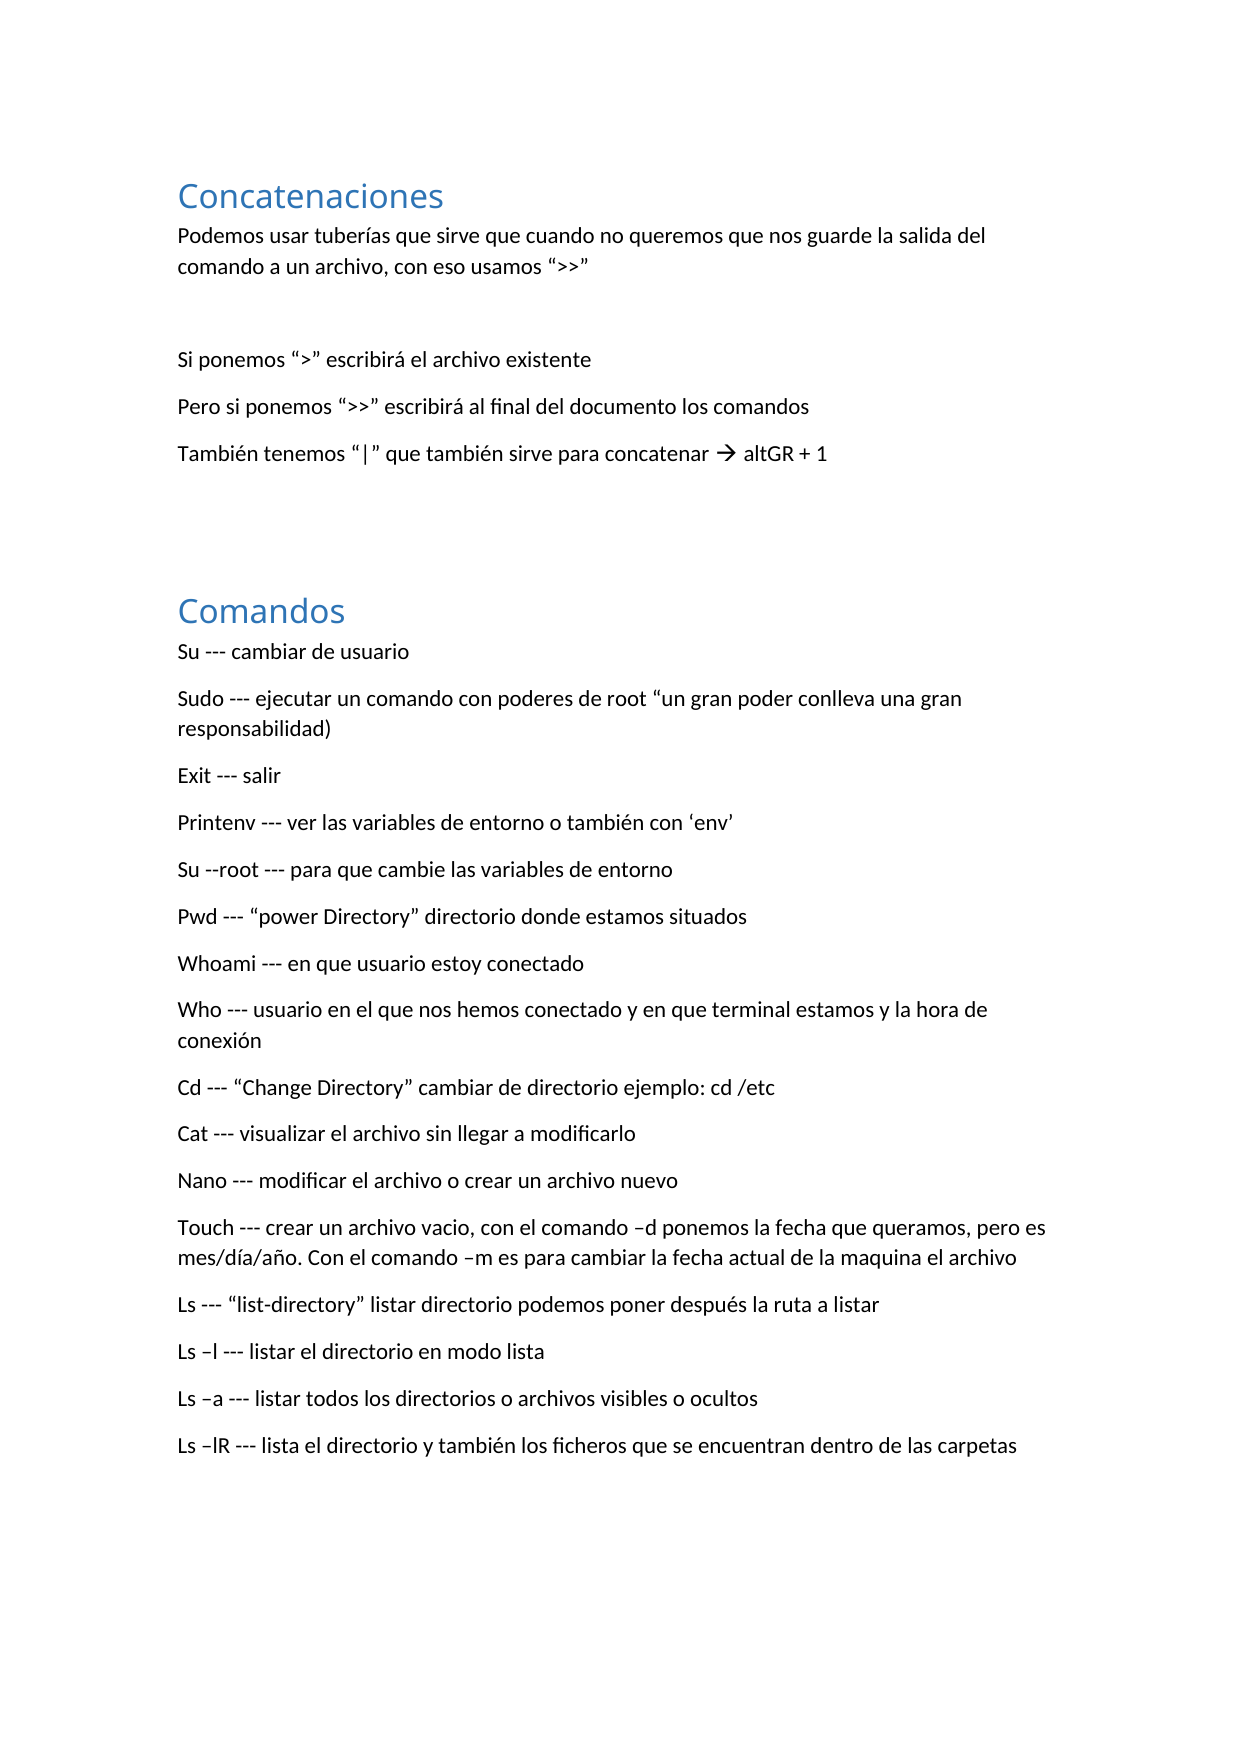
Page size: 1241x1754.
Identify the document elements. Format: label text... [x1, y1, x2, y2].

text También tenemos “|” que también sirve para concatenar altGR + 1 [177, 439, 1063, 467]
text Ls –l --- listar el directorio en modo lista [177, 1337, 1063, 1365]
text Cat --- visualizar el archivo sin llegar a modificarlo [177, 1119, 1063, 1147]
text Su --root --- para que cambie las variables de entorno [177, 855, 1063, 883]
text Pero si ponemos “>>” escribirá al final del documento los comandos [177, 392, 1063, 420]
text Exit --- salir [177, 761, 1063, 789]
text Nano --- modificar el archivo o crear un archivo nuevo [177, 1166, 1063, 1194]
text Sudo --- ejecutar un comando con poderes de root “un gran poder conlleva una gran responsabilidad) [177, 684, 1063, 742]
subtitle Comandos [177, 588, 1063, 634]
text Ls –lR --- lista el directorio y también los ficheros que se encuentran dentro de las carpetas [177, 1431, 1063, 1459]
text Whoami --- en que usuario estoy conectado [177, 949, 1063, 977]
text Ls –a --- listar todos los directorios o archivos visibles o ocultos [177, 1384, 1063, 1412]
text Podemos usar tuberías que sirve que cuando no queremos que nos guarde la salida del comando a un archivo, con eso usamos “>>” [177, 222, 1063, 280]
text Cd --- “Change Directory” cambiar de directorio ejemplo: cd /etc [177, 1073, 1063, 1101]
text Ls --- “list-directory” listar directorio podemos poner después la ruta a listar [177, 1290, 1063, 1318]
text Printenv --- ver las variables de entorno o también con ‘env’ [177, 808, 1063, 836]
text Pwd --- “power Directory” directorio donde estamos situados [177, 902, 1063, 930]
text Touch --- crear un archivo vacio, con el comando –d ponemos la fecha que queramos, pero es mes/día/año. Con el comando –m es para cambiar la fecha actual de la maquina el archivo [177, 1213, 1063, 1271]
text Who --- usuario en el que nos hemos conectado y en que terminal estamos y la hora de conexión [177, 996, 1063, 1054]
text Si ponemos “>” escribirá el archivo existente [177, 346, 1063, 373]
text Su --- cambiar de usuario [177, 637, 1063, 665]
subtitle Concatenaciones [177, 173, 1063, 218]
